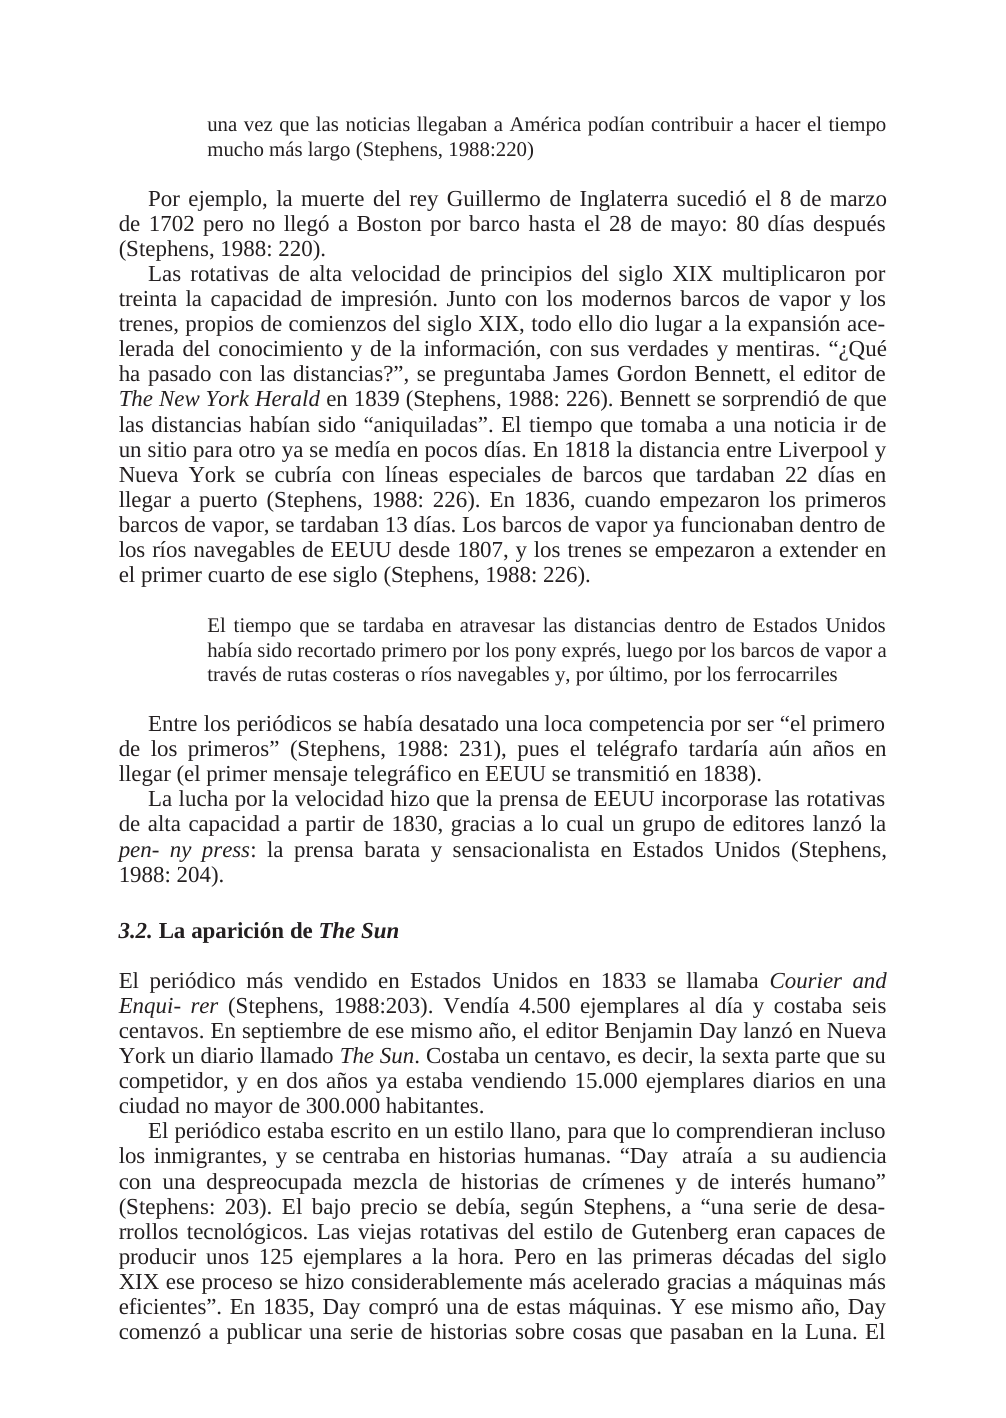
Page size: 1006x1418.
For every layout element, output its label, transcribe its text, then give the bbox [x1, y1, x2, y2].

text Por ejemplo, la muerte del rey Guillermo de Inglaterra sucedió el 8 de marzo de 1702 pero no llegó a Boston por barco hasta el 28 de mayo: 80 días después (Stephens, 1988: 220). [118, 186, 887, 261]
text El periódico más vendido en Estados Unidos en 1833 se llamaba Courier and Enqui- rer (Stephens, 1988:203). Vendía 4.500 ejemplares al día y costaba seis centavos. En septiembre de ese mismo año, el editor Benjamin Day lanzó en Nueva York un diario llamado The Sun. Costaba un centavo, es decir, la sexta parte que su competidor, y en dos años ya estaba vendiendo 15.000 ejemplares diarios en una ciudad no mayor de 300.000 habitantes. [118, 968, 887, 1119]
text La lucha por la velocidad hizo que la prensa de EEUU incorporase las rotativas de alta capacidad a partir de 1830, gracias a lo cual un grupo de editores lanzó la pen- ny press: la prensa barata y sensacionalista en Estados Unidos (Stephens, 1988: 204). [118, 787, 887, 887]
text Entre los periódicos se había desatado una loca competencia por ser “el primero de los primeros” (Stephens, 1988: 231), pues el telégrafo tardaría aún años en llegar (el primer mensaje telegráfico en EEUU se transmitió en 1838). [118, 712, 887, 787]
text El periódico estaba escrito en un estilo llano, para que lo comprendieran incluso los inmigrantes, y se centraba en historias humanas. “Day atraía a su audiencia con una despreocupada mezcla de historias de crímenes y de interés humano” (Stephens: 203). El bajo precio se debía, según Stephens, a “una serie de desa- rrollos tecnológicos. Las viejas rotativas del estilo de Gutenberg eran capaces de producir unos 125 ejemplares a la hora. Pero en las primeras décadas del siglo XIX ese proceso se hizo considerablemente más acelerado gracias a máquinas más eficientes”. En 1835, Day compró una de estas máquinas. Y ese mismo año, Day comenzó a publicar una serie de historias sobre cosas que pasaban en la Luna. El [118, 1119, 887, 1345]
list La aparición de The Sun [118, 917, 899, 943]
text Las rotativas de alta velocidad de principios del siglo XIX multiplicaron por treinta la capacidad de impresión. Junto con los modernos barcos de vapor y los trenes, propios de comienzos del siglo XIX, todo ello dio lugar a la expansión ace- lerada del conocimiento y de la información, con sus verdades y mentiras. “¿Qué ha pasado con las distancias?”, se preguntaba James Gordon Bennett, el editor de The New York Herald en 1839 (Stephens, 1988: 226). Bennett se sorprendió de que las distancias habían sido “aniquiladas”. El tiempo que tomaba a una noticia ir de un sitio para otro ya se medía en pocos días. En 1818 la distancia entre Liverpool y Nueva York se cubría con líneas especiales de barcos que tardaban 22 días en llegar a puerto (Stephens, 1988: 226). En 1836, cuando empezaron los primeros barcos de vapor, se tardaban 13 días. Los barcos de vapor ya funcionaban dentro de los ríos navegables de EEUU desde 1807, y los trenes se empezaron a extender en el primer cuarto de ese siglo (Stephens, 1988: 226). [118, 261, 887, 588]
text una vez que las noticias llegaban a América podían contribuir a hacer el tiempo mucho más largo (Stephens, 1988:220) [207, 112, 887, 161]
text El tiempo que se tardaba en atravesar las distancias dentro de Estados Unidos había sido recortado primero por los pony exprés, luego por los barcos de vapor a través de rutas costeras o ríos navegables y, por último, por los ferrocarriles [207, 613, 887, 686]
